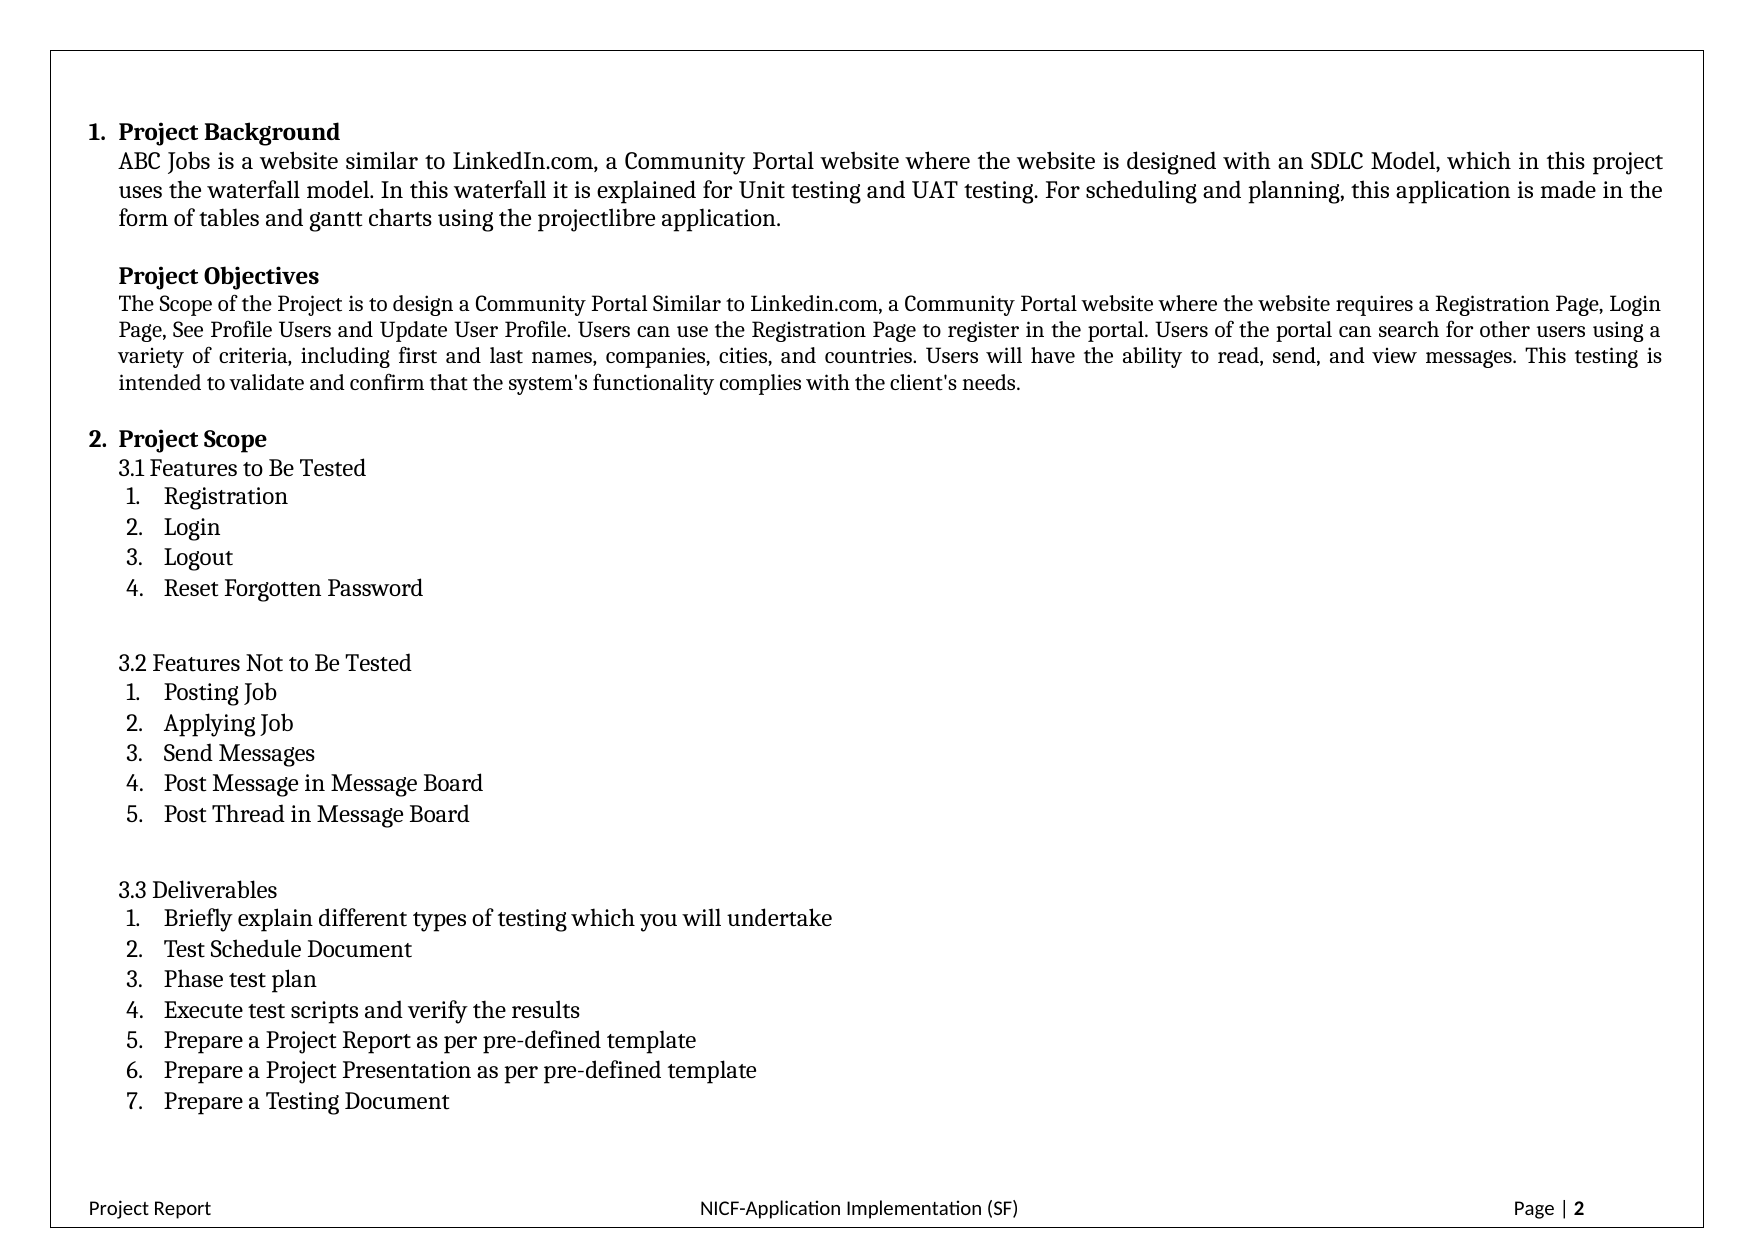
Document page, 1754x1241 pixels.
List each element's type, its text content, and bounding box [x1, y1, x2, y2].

list Prepare a Project Presentation as per pre-defined template [126, 1056, 1665, 1085]
list Registration [126, 482, 1665, 511]
list Phase test plan [126, 965, 1665, 994]
list Post Thread in Message Board [126, 800, 1665, 828]
list Project Background [89, 118, 1665, 147]
list Login [126, 513, 1665, 541]
text 3.2 Features Not to Be Tested [118, 649, 1665, 678]
list Prepare a Project Report as per pre-defined template [126, 1026, 1665, 1055]
list Reset Forgotten Password [126, 573, 1665, 602]
list Post Message in Message Board [126, 769, 1665, 798]
text 3.3 Deliverables [118, 876, 1665, 904]
text 3.1 Features to Be Tested [118, 453, 1665, 482]
list Prepare a Testing Document [126, 1087, 1665, 1116]
list Logout [126, 543, 1665, 572]
list Execute test scripts and verify the results [126, 996, 1665, 1024]
list Briefly explain different types of testing which you will undertake [126, 904, 1665, 933]
text Project Objectives [118, 262, 1665, 291]
list Applying Job [126, 708, 1665, 737]
list Test Schedule Document [126, 935, 1665, 963]
text ABC Jobs is a website similar to LinkedIn.com, a Community Portal website where the website is designed with an SDLC Model, which in this project uses the waterfall model. In this waterfall it is explained for Unit testing and UAT testing. For scheduling and planning, this application is made in the form of tables and gantt charts using the projectlibre application. [118, 147, 1665, 233]
list Posting Job [126, 678, 1665, 707]
list Project Scope [89, 425, 1665, 453]
list Send Messages [126, 739, 1665, 768]
text The Scope of the Project is to design a Community Portal Similar to Linkedin.com, a Community Portal website where the website requires a Registration Page, Login Page, See Profile Users and Update User Profile. Users can use the Registration Page to register in the portal. Users of the portal can search for other users using a variety of criteria, including first and last names, companies, cities, and countries. Users will have the ability to read, send, and view messages. This testing is intended to validate and confirm that the system's functionality complies with the client's needs. [118, 291, 1665, 396]
